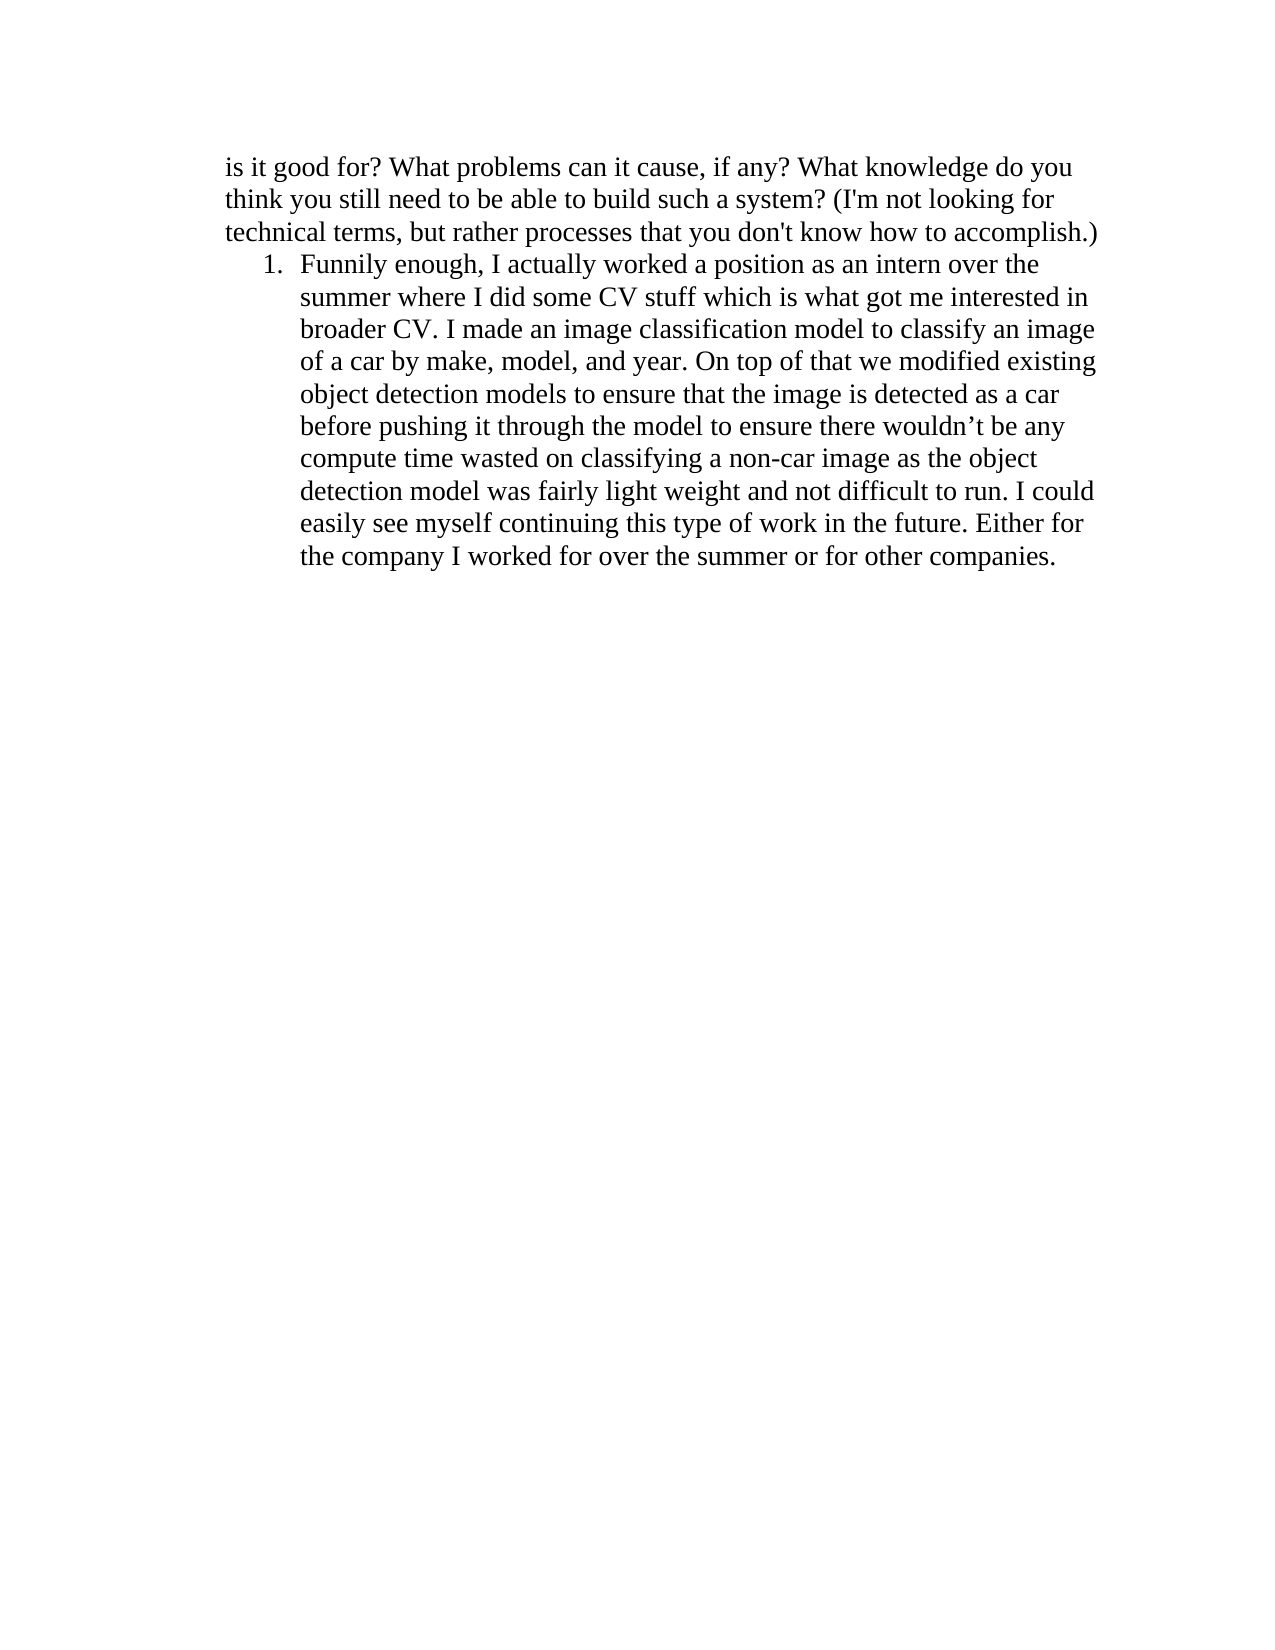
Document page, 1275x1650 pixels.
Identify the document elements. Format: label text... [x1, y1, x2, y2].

list Funnily enough, I actually worked a position as an intern over the summer where I did some CV stuff which is what got me interested in broader CV. I made an image classification model to classify an image of a car by make, model, and year. On top of that we modified existing object detection models to ensure that the image is detected as a car before pushing it through the model to ensure there wouldn’t be any compute time wasted on classifying a non-car image as the object detection model was fairly light weight and not difficult to run. I could easily see myself continuing this type of work in the future. Either for the company I worked for over the summer or for other companies. [262, 247, 1125, 571]
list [187, 150, 1125, 247]
